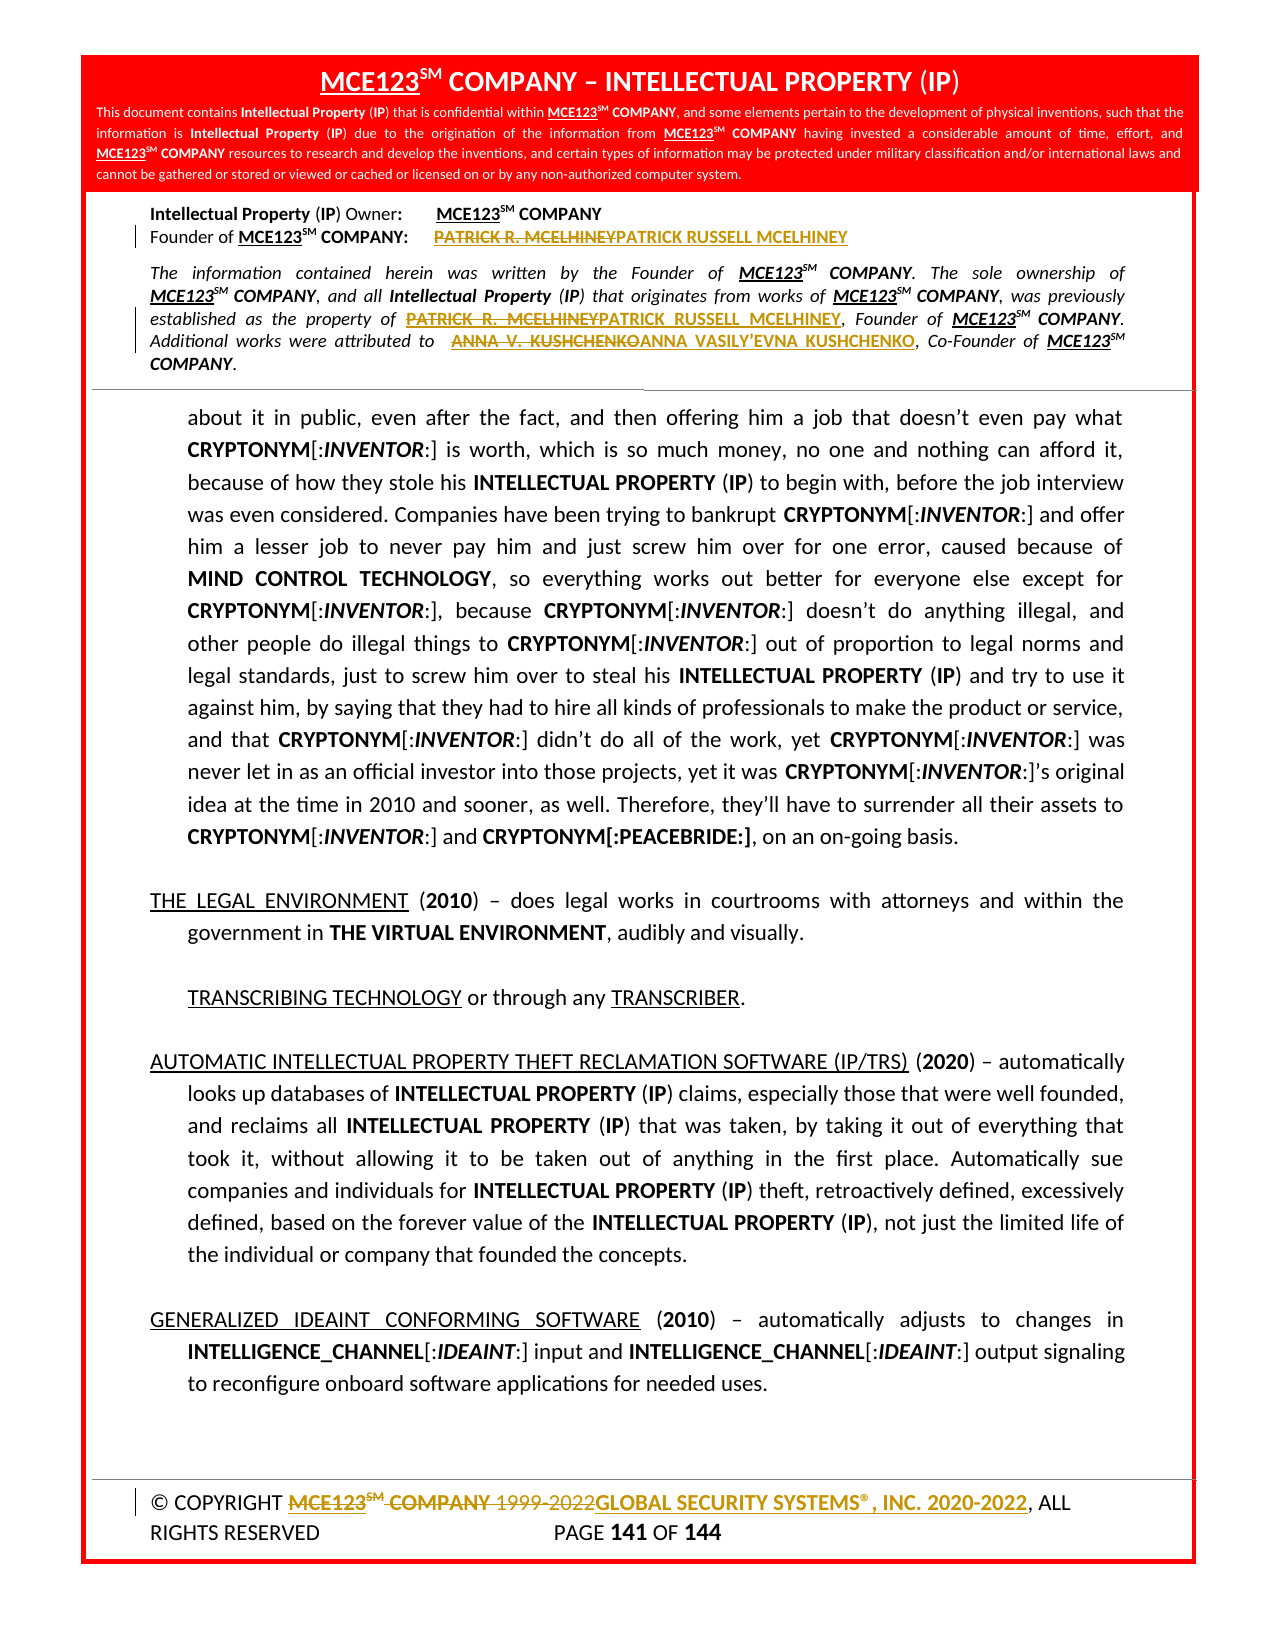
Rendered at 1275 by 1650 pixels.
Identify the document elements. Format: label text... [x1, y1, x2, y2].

text THE LEGAL ENVIRONMENT (2010) – does legal works in courtrooms with attorneys and within the government in THE VIRTUAL ENVIRONMENT, audibly and visually. [150, 886, 1125, 946]
text TRANSCRIBING TECHNOLOGY or through any TRANSCRIBER. [187, 983, 1125, 1011]
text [150, 403, 1125, 850]
text AUTOMATIC INTELLECTUAL PROPERTY THEFT RECLAMATION SOFTWARE (IP/TRS) (2020) – automatically looks up databases of INTELLECTUAL PROPERTY (IP) claims, especially those that were well founded, and reclaims all INTELLECTUAL PROPERTY (IP) that was taken, by taking it out of everything that took it, without allowing it to be taken out of anything in the first place. Automatically sue companies and individuals for INTELLECTUAL PROPERTY (IP) theft, retroactively defined, excessively defined, based on the forever value of the INTELLECTUAL PROPERTY (IP), not just the limited life of the individual or company that founded the concepts. [150, 1047, 1125, 1268]
text GENERALIZED IDEAINT CONFORMING SOFTWARE (2010) – automatically adjusts to changes in INTELLIGENCE_CHANNEL[:IDEAINT:] input and INTELLIGENCE_CHANNEL[:IDEAINT:] output signaling to reconfigure onboard software applications for needed uses. [150, 1305, 1125, 1397]
